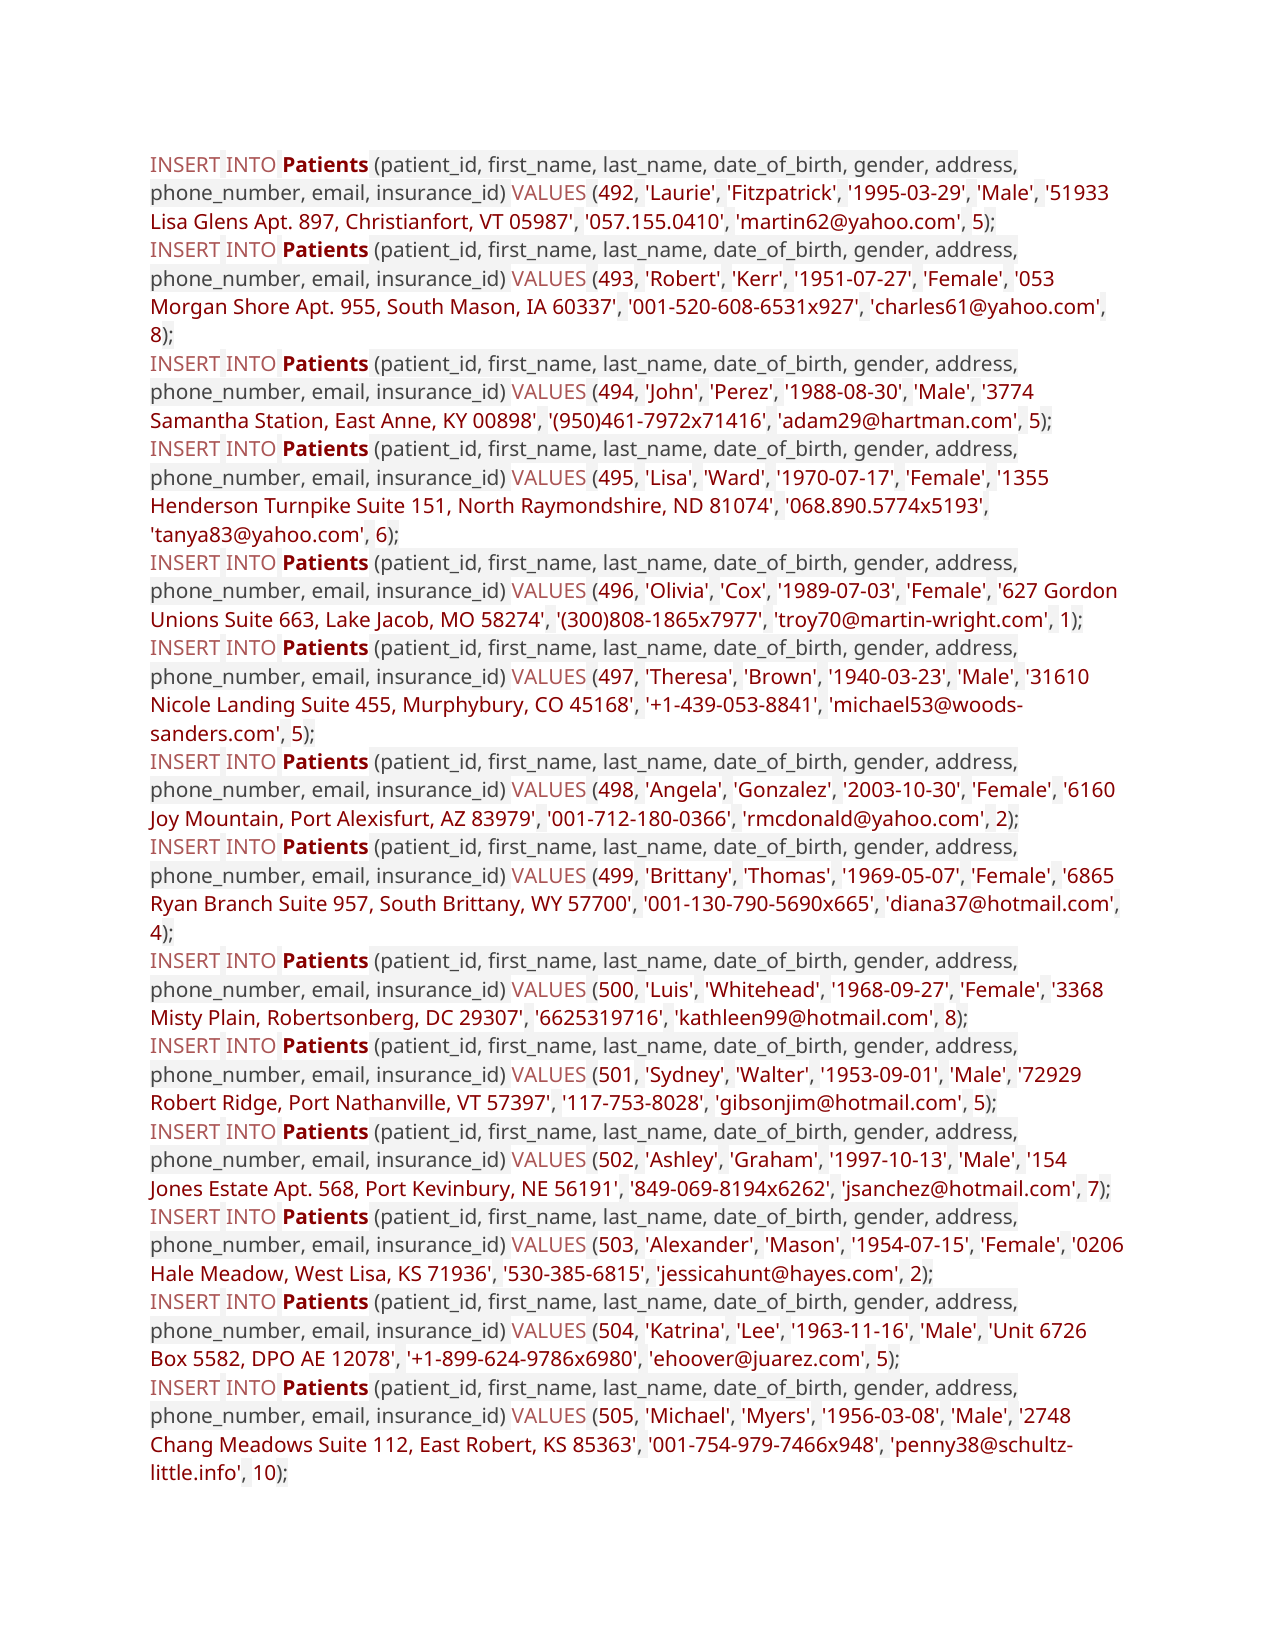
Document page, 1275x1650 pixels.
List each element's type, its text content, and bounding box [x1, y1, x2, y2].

text INSERT INTO Patients (patient_id, first_name, last_name, date_of_birth, gender, address, phone_number, email, insurance_id) VALUES (497, 'Theresa', 'Brown', '1940-03-23', 'Male', '31610 Nicole Landing Suite 455, Murphybury, CO 45168', '+1-439-053-8841', 'michael53@woods-sanders.com', 5); [150, 633, 1125, 747]
text INSERT INTO Patients (patient_id, first_name, last_name, date_of_birth, gender, address, phone_number, email, insurance_id) VALUES (496, 'Olivia', 'Cox', '1989-07-03', 'Female', '627 Gordon Unions Suite 663, Lake Jacob, MO 58274', '(300)808-1865x7977', 'troy70@martin-wright.com', 1); [773, 548, 1125, 633]
text INSERT INTO Patients (patient_id, first_name, last_name, date_of_birth, gender, address, phone_number, email, insurance_id) VALUES (498, 'Angela', 'Gonzalez', '2003-10-30', 'Female', '6160 Joy Mountain, Port Alexisfurt, AZ 83979', '001-712-180-0366', 'rmcdonald@yahoo.com', 2); [150, 776, 731, 832]
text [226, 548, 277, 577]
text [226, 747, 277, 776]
text INSERT INTO Patients (patient_id, first_name, last_name, date_of_birth, gender, address, phone_number, email, insurance_id) VALUES (505, 'Michael', 'Myers', '1956-03-08', 'Male', '2748 Chang Meadows Suite 112, East Robert, KS 85363', '001-754-979-7466x948', 'penny38@schultz-little.info', 10); [150, 1373, 1125, 1487]
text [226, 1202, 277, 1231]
text INSERT INTO Patients (patient_id, first_name, last_name, date_of_birth, gender, address, phone_number, email, insurance_id) VALUES (500, 'Luis', 'Whitehead', '1968-09-27', 'Female', '3368 Misty Plain, Robertsonberg, DC 29307', '6625319716', 'kathleen99@hotmail.com', 8); [150, 975, 956, 1032]
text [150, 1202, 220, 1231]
text INSERT INTO Patients (patient_id, first_name, last_name, date_of_birth, gender, address, phone_number, email, insurance_id) VALUES (498, 'Angela', 'Gonzalez', '2003-10-30', 'Female', '6160 Joy Mountain, Port Alexisfurt, AZ 83979', '001-712-180-0366', 'rmcdonald@yahoo.com', 2); [733, 747, 1125, 832]
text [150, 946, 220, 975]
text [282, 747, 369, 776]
text INSERT INTO Patients (patient_id, first_name, last_name, date_of_birth, gender, address, phone_number, email, insurance_id) VALUES (496, 'Olivia', 'Cox', '1989-07-03', 'Female', '627 Gordon Unions Suite 663, Lake Jacob, MO 58274', '(300)808-1865x7977', 'troy70@martin-wright.com', 1); [150, 577, 766, 633]
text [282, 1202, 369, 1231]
text INSERT INTO Patients (patient_id, first_name, last_name, date_of_birth, gender, address, phone_number, email, insurance_id) VALUES (492, 'Laurie', 'Fitzpatrick', '1995-03-29', 'Male', '51933 Lisa Glens Apt. 897, Christianfort, VT 05987', '057.155.0410', 'martin62@yahoo.com', 5); [150, 150, 1125, 235]
text INSERT INTO Patients (patient_id, first_name, last_name, date_of_birth, gender, address, phone_number, email, insurance_id) VALUES (495, 'Lisa', 'Ward', '1970-07-17', 'Female', '1355 Henderson Turnpike Suite 151, North Raymondshire, ND 81074', '068.890.5774x5193', 'tanya83@yahoo.com', 6); [150, 434, 1125, 548]
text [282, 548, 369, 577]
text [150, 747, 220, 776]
text INSERT INTO Patients (patient_id, first_name, last_name, date_of_birth, gender, address, phone_number, email, insurance_id) VALUES (503, 'Alexander', 'Mason', '1954-07-15', 'Female', '0206 Hale Meadow, West Lisa, KS 71936', '530-385-6815', 'jessicahunt@hayes.com', 2); [503, 1202, 1125, 1287]
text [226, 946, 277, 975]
text INSERT INTO Patients (patient_id, first_name, last_name, date_of_birth, gender, address, phone_number, email, insurance_id) VALUES (504, 'Katrina', 'Lee', '1963-11-16', 'Male', 'Unit 6726 Box 5582, DPO AE 12078', '+1-899-624-9786x6980', 'ehoover@juarez.com', 5); [150, 1287, 1125, 1373]
text INSERT INTO Patients (patient_id, first_name, last_name, date_of_birth, gender, address, phone_number, email, insurance_id) VALUES (494, 'John', 'Perez', '1988-08-30', 'Male', '3774 Samantha Station, East Anne, KY 00898', '(950)461-7972x71416', 'adam29@hartman.com', 5); [150, 349, 1125, 434]
text INSERT INTO Patients (patient_id, first_name, last_name, date_of_birth, gender, address, phone_number, email, insurance_id) VALUES (501, 'Sydney', 'Walter', '1953-09-01', 'Male', '72929 Robert Ridge, Port Nathanville, VT 57397', '117-753-8028', 'gibsonjim@hotmail.com', 5); [150, 1032, 1125, 1117]
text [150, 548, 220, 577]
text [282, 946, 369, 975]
text INSERT INTO Patients (patient_id, first_name, last_name, date_of_birth, gender, address, phone_number, email, insurance_id) VALUES (493, 'Robert', 'Kerr', '1951-07-27', 'Female', '053 Morgan Shore Apt. 955, South Mason, IA 60337', '001-520-608-6531x927', 'charles61@yahoo.com', 8); [150, 235, 1125, 349]
text INSERT INTO Patients (patient_id, first_name, last_name, date_of_birth, gender, address, phone_number, email, insurance_id) VALUES (499, 'Brittany', 'Thomas', '1969-05-07', 'Female', '6865 Ryan Branch Suite 957, South Brittany, WY 57700', '001-130-790-5690x665', 'diana37@hotmail.com', 4); [150, 832, 1125, 946]
text INSERT INTO Patients (patient_id, first_name, last_name, date_of_birth, gender, address, phone_number, email, insurance_id) VALUES (502, 'Ashley', 'Graham', '1997-10-13', 'Male', '154 Jones Estate Apt. 568, Port Kevinbury, NE 56191', '849-069-8194x6262', 'jsanchez@hotmail.com', 7); [150, 1117, 1125, 1202]
